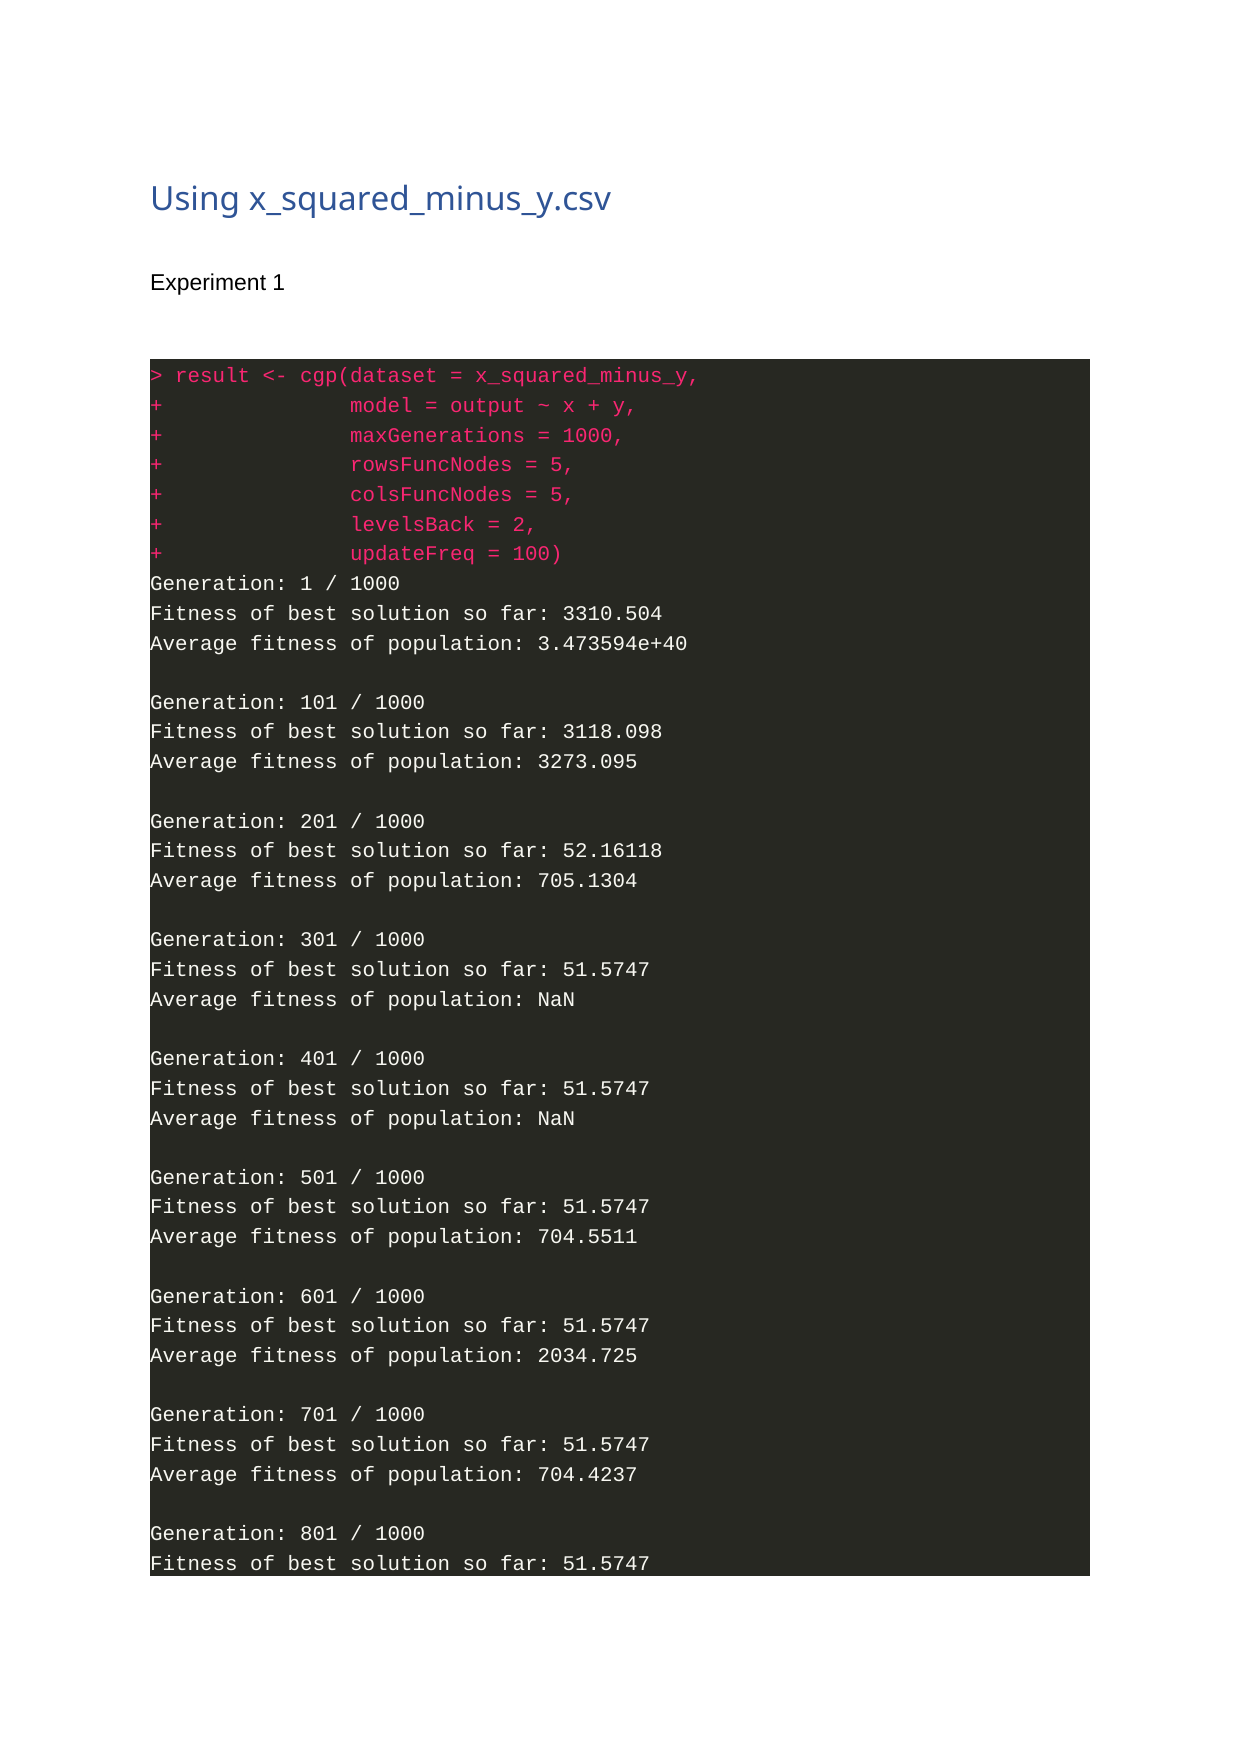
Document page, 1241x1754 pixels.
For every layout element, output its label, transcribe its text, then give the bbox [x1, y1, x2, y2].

text Average fitness of population: 705.1304 [150, 864, 1090, 894]
text Fitness of best solution so far: 51.5747 [150, 1309, 1090, 1339]
text + colsFuncNodes = 5, [150, 478, 1090, 508]
text Generation: 501 / 1000 [150, 1161, 1090, 1191]
text Fitness of best solution so far: 51.5747 [150, 953, 1090, 983]
text Average fitness of population: 3273.095 [150, 745, 1090, 775]
text Average fitness of population: NaN [150, 1101, 1090, 1131]
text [150, 1547, 1090, 1576]
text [150, 1428, 1090, 1458]
text Fitness of best solution so far: 3118.098 [150, 716, 1090, 745]
text Fitness of best solution so far: 52.16118 [150, 834, 1090, 864]
text > result <- cgp(dataset = x_squared_minus_y, [150, 359, 1090, 389]
text Generation: 101 / 1000 [150, 686, 1090, 716]
text + maxGenerations = 1000, [150, 419, 1090, 448]
text Generation: 701 / 1000 [150, 1398, 1090, 1428]
text Generation: 401 / 1000 [150, 1042, 1090, 1072]
text Fitness of best solution so far: 3310.504 [150, 597, 1090, 626]
text Fitness of best solution so far: 51.5747 [150, 1191, 1090, 1220]
text Average fitness of population: 704.4237 [150, 1458, 1090, 1487]
text Generation: 801 / 1000 [150, 1517, 1090, 1547]
text + model = output ~ x + y, [150, 389, 1090, 419]
text Generation: 201 / 1000 [150, 804, 1090, 834]
text Average fitness of population: NaN [150, 983, 1090, 1012]
text + rowsFuncNodes = 5, [150, 448, 1090, 478]
text Generation: 301 / 1000 [150, 923, 1090, 953]
text + levelsBack = 2, [150, 508, 1090, 537]
text Experiment 1 [150, 269, 1090, 295]
text Generation: 601 / 1000 [150, 1279, 1090, 1309]
text Average fitness of population: 3.473594e+40 [150, 626, 1090, 656]
text Average fitness of population: 2034.725 [150, 1339, 1090, 1369]
text Average fitness of population: 704.5511 [150, 1220, 1090, 1250]
subtitle Using x_squared_minus_y.csv [150, 175, 1090, 220]
text Generation: 1 / 1000 [150, 567, 1090, 597]
text + updateFreq = 100) [150, 537, 1090, 567]
text Fitness of best solution so far: 51.5747 [150, 1072, 1090, 1101]
